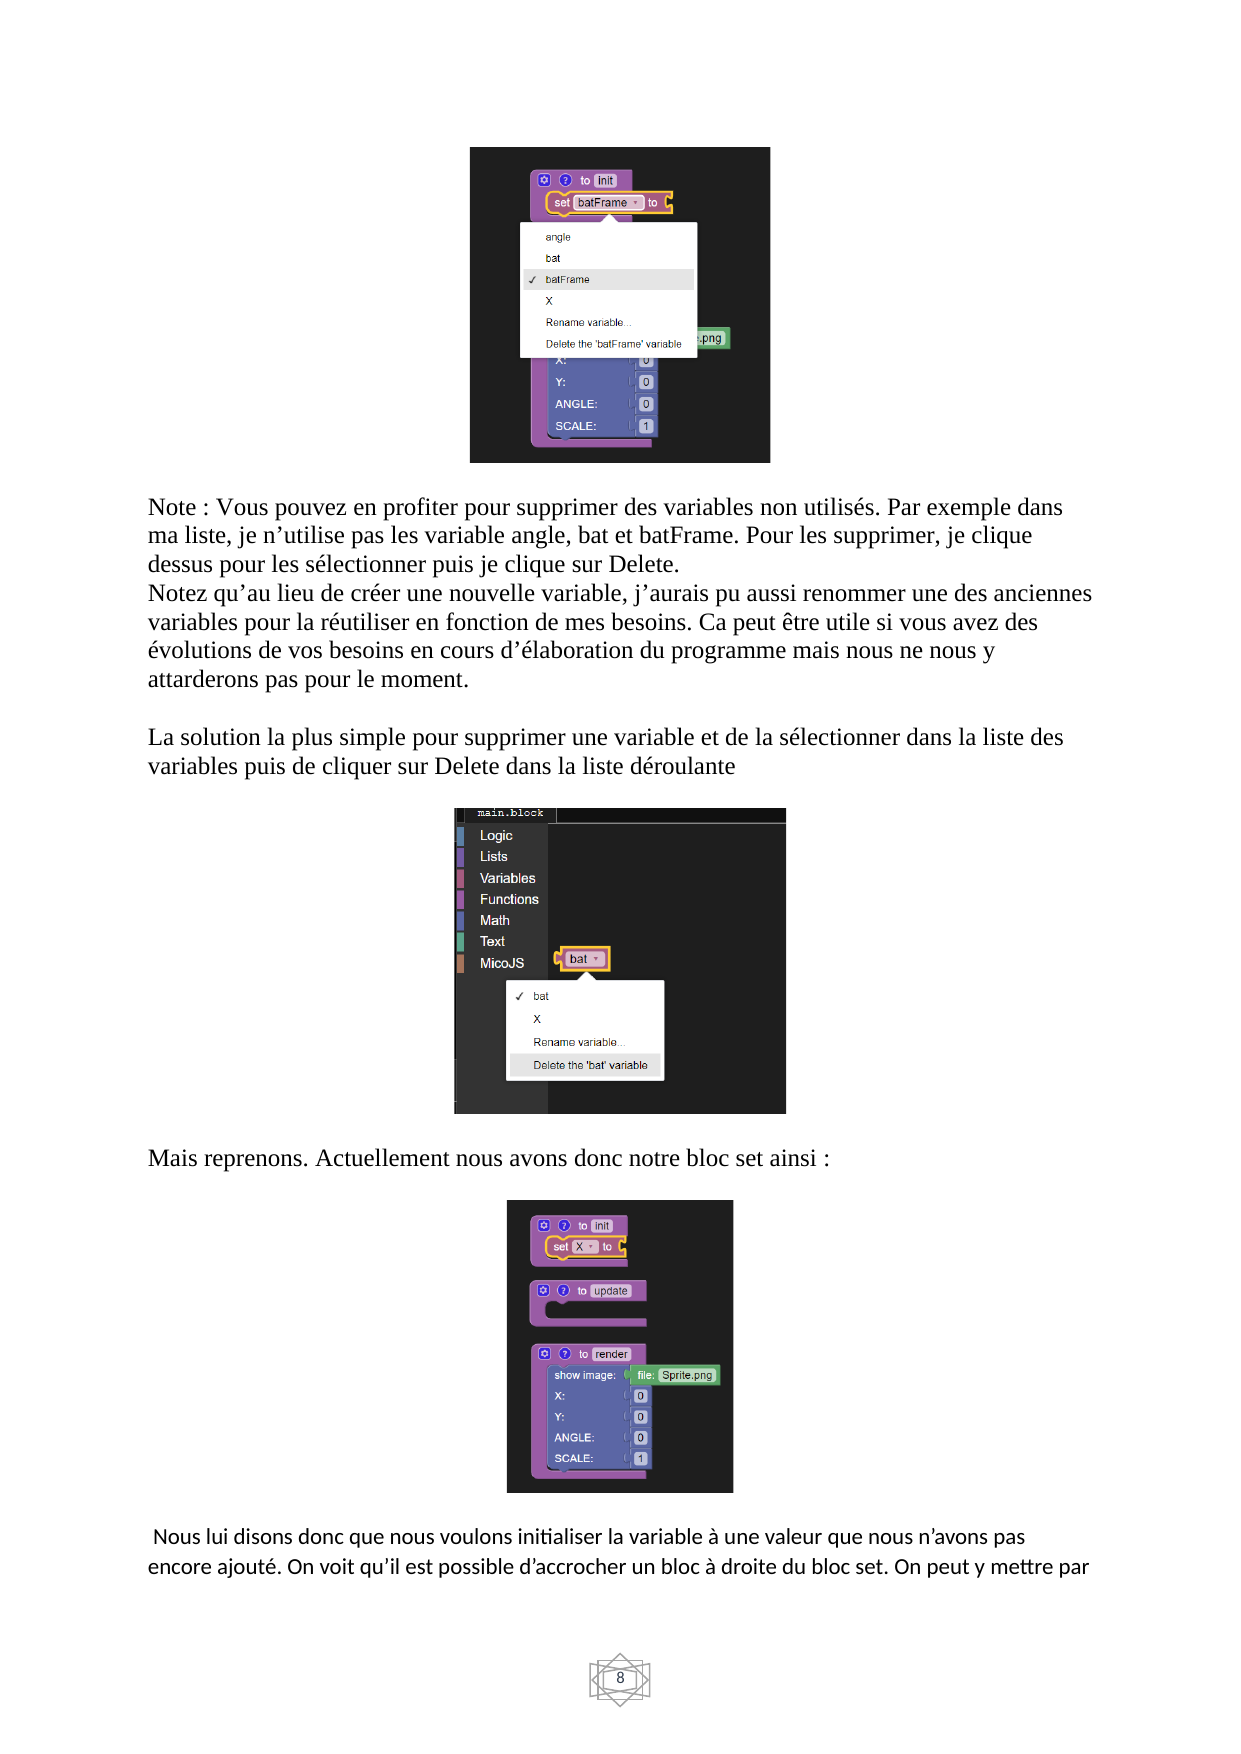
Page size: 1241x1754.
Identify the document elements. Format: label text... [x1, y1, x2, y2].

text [148, 1522, 1093, 1580]
picture [454, 808, 787, 1114]
picture [506, 1200, 734, 1493]
text Mais reprenons. Actuellement nous avons donc notre bloc set ainsi : [148, 1143, 1093, 1172]
text La solution la plus simple pour supprimer une variable et de la sélectionner dans la liste des variables puis de cliquer sur Delete dans la liste déroulante [148, 722, 1093, 780]
picture [469, 147, 771, 463]
text Note : Vous pouvez en profiter pour supprimer des variables non utilisés. Par exemple dans ma liste, je n’utilise pas les variable angle, bat et batFrame. Pour les supprimer, je clique dessus pour les sélectionner puis je clique sur Delete. Notez qu’au lieu de créer une nouvelle variable, j’aurais pu aussi renommer une des anciennes variables pour la réutiliser en fonction de mes besoins. Ca peut être utile si vous avez des évolutions de vos besoins en cours d’élaboration du programme mais nous ne nous y attarderons pas pour le moment. [148, 492, 1093, 693]
